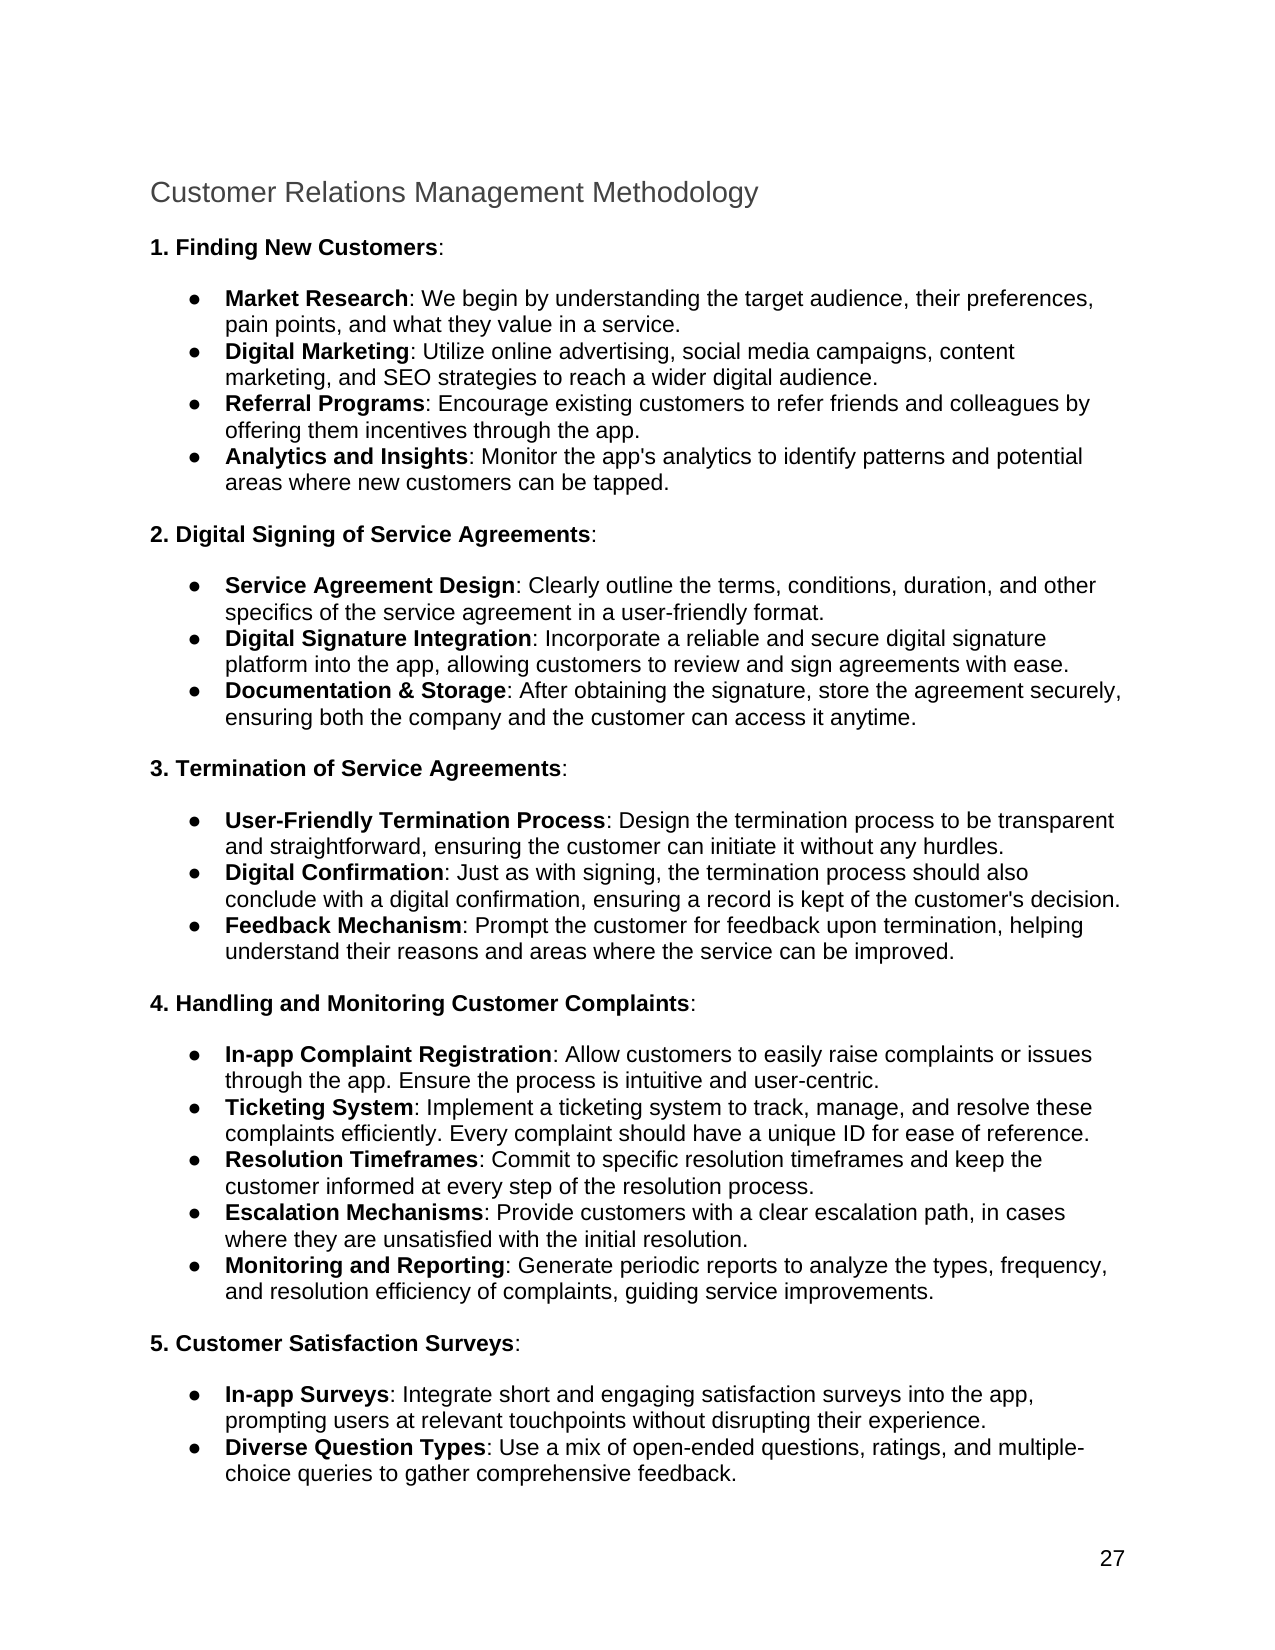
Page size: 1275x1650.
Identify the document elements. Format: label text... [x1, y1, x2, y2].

list Market Research: We begin by understanding the target audience, their preferences, pain points, and what they value in a service. [187, 285, 1125, 338]
list Documentation & Storage: After obtaining the signature, store the agreement securely, ensuring both the company and the customer can access it anytime. [187, 677, 1125, 730]
list Digital Marketing: Utilize online advertising, social media campaigns, content marketing, and SEO strategies to reach a wider digital audience. [187, 338, 1125, 390]
list Diverse Question Types: Use a mix of open-ended questions, ratings, and multiple-choice queries to gather comprehensive feedback. [187, 1434, 1125, 1486]
list Resolution Timeframes: Commit to specific resolution timeframes and keep the customer informed at every step of the resolution process. [187, 1146, 1125, 1199]
list Monitoring and Reporting: Generate periodic reports to analyze the types, frequency, and resolution efficiency of complaints, guiding service improvements. [187, 1252, 1125, 1304]
list In-app Complaint Registration: Allow customers to easily raise complaints or issues through the app. Ensure the process is intuitive and user-centric. [187, 1041, 1125, 1094]
text 2. Digital Signing of Service Agreements: [150, 521, 1125, 547]
text 3. Termination of Service Agreements: [150, 755, 1125, 782]
text 5. Customer Satisfaction Surveys: [150, 1329, 1125, 1356]
list Analytics and Insights: Monitor the app's analytics to identify patterns and potential areas where new customers can be tapped. [187, 443, 1125, 496]
text 4. Handling and Monitoring Customer Complaints: [150, 990, 1125, 1016]
text 1. Finding New Customers: [150, 233, 1125, 260]
list Escalation Mechanisms: Provide customers with a clear escalation path, in cases where they are unsatisfied with the initial resolution. [187, 1199, 1125, 1252]
list Feedback Mechanism: Prompt the customer for feedback upon termination, helping understand their reasons and areas where the service can be improved. [187, 912, 1125, 965]
list User-Friendly Termination Process: Design the termination process to be transparent and straightforward, ensuring the customer can initiate it without any hurdles. [187, 807, 1125, 859]
list Digital Confirmation: Just as with signing, the termination process should also conclude with a digital confirmation, ensuring a record is kept of the customer's decision. [187, 859, 1125, 912]
subtitle Customer Relations Management Methodology [150, 175, 1125, 208]
list Digital Signature Integration: Incorporate a reliable and secure digital signature platform into the app, allowing customers to review and sign agreements with ease. [187, 625, 1125, 677]
list Referral Programs: Encourage existing customers to refer friends and colleagues by offering them incentives through the app. [187, 390, 1125, 443]
list Service Agreement Design: Clearly outline the terms, conditions, duration, and other specifics of the service agreement in a user-friendly format. [187, 572, 1125, 625]
list In-app Surveys: Integrate short and engaging satisfaction surveys into the app, prompting users at relevant touchpoints without disrupting their experience. [187, 1381, 1125, 1434]
list Ticketing System: Implement a ticketing system to track, manage, and resolve these complaints efficiently. Every complaint should have a unique ID for ease of reference. [187, 1094, 1125, 1146]
